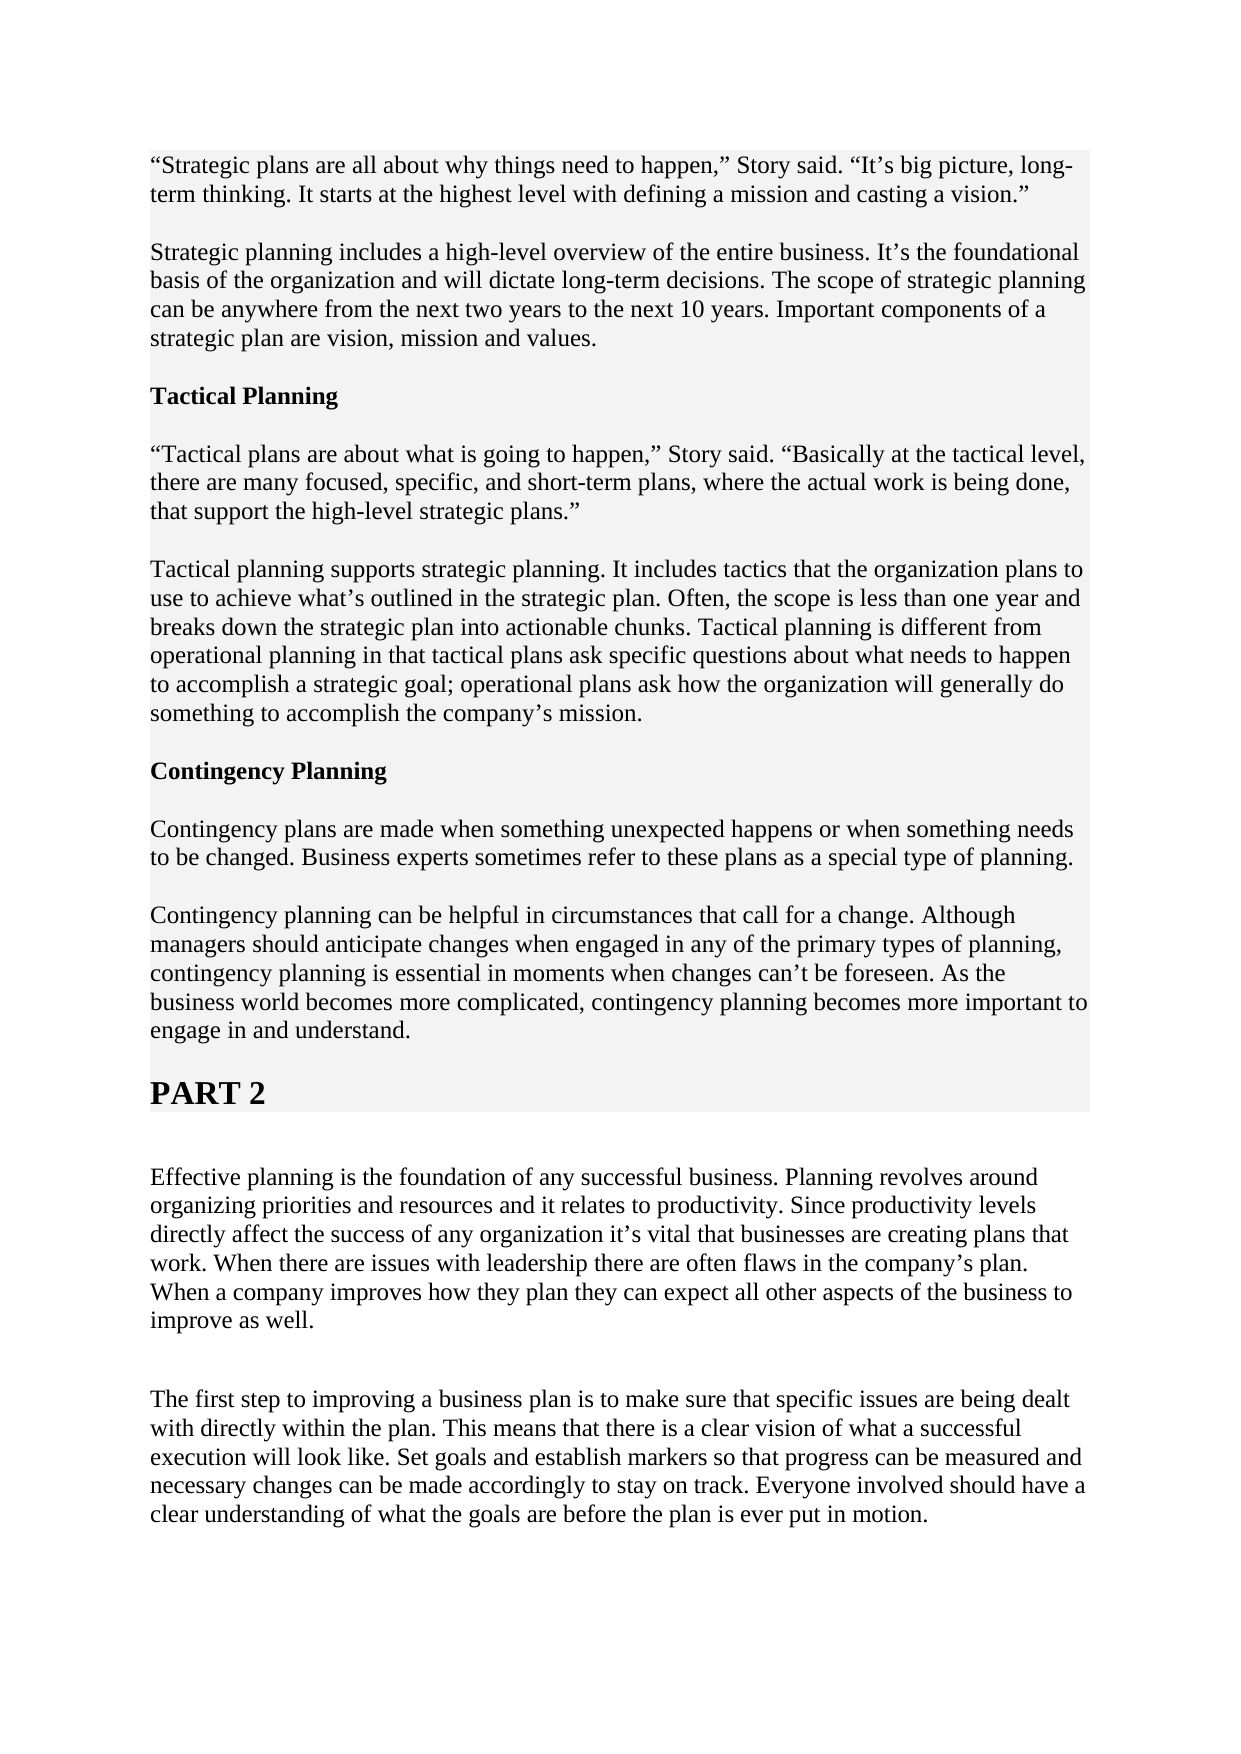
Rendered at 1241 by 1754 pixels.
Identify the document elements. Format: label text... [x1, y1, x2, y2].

text Contingency plans are made when something unexpected happens or when something needs to be changed. Business experts sometimes refer to these plans as a special type of planning. [150, 814, 1090, 871]
text “Tactical plans are about what is going to happen,” Story said. “Basically at the tactical level, there are many focused, specific, and short-term plans, where the actual work is being done, that support the high-level strategic plans.” [150, 439, 1090, 525]
text Contingency planning can be helpful in circumstances that call for a change. Although managers should anticipate changes when engaged in any of the primary types of planning, contingency planning is essential in moments when changes can’t be foreseen. As the business world becomes more complicated, contingency planning becomes more important to engage in and understand. [150, 900, 1090, 1044]
text PART 2 [150, 1073, 1090, 1112]
text Tactical Planning [150, 381, 1090, 409]
text Effective planning is the foundation of any successful business. Planning revolves around organizing priorities and resources and it relates to productivity. Since productivity levels directly affect the success of any organization it’s vital that businesses are creating plans that work. When there are issues with leadership there are often flaws in the company’s plan. When a company improves how they plan they can expect all other aspects of the business to improve as well. [150, 1162, 1090, 1334]
text Tactical planning supports strategic planning. It includes tactics that the organization plans to use to achieve what’s outlined in the strategic plan. Often, the scope is less than one year and breaks down the strategic plan into actionable chunks. Tactical planning is different from operational planning in that tactical plans ask specific questions about what needs to happen to accomplish a strategic goal; operational plans ask how the organization will generally do something to accomplish the company’s mission. [150, 554, 1090, 727]
text The first step to improving a business plan is to make sure that specific issues are being dealt with directly within the plan. This means that there is a clear vision of what a successful execution will look like. Set goals and establish markers so that progress can be measured and necessary changes can be made accordingly to stay on track. Everyone involved should have a clear understanding of what the goals are before the plan is ever put in motion. [150, 1384, 1090, 1528]
text “Strategic plans are all about why things need to happen,” Story said. “It’s big picture, long-term thinking. It starts at the highest level with defining a mission and casting a vision.” [150, 150, 1090, 207]
text Strategic planning includes a high-level overview of the entire business. It’s the foundational basis of the organization and will dictate long-term decisions. The scope of strategic planning can be anywhere from the next two years to the next 10 years. Important components of a strategic plan are vision, mission and values. [150, 237, 1090, 352]
text Contingency Planning [150, 756, 1090, 784]
